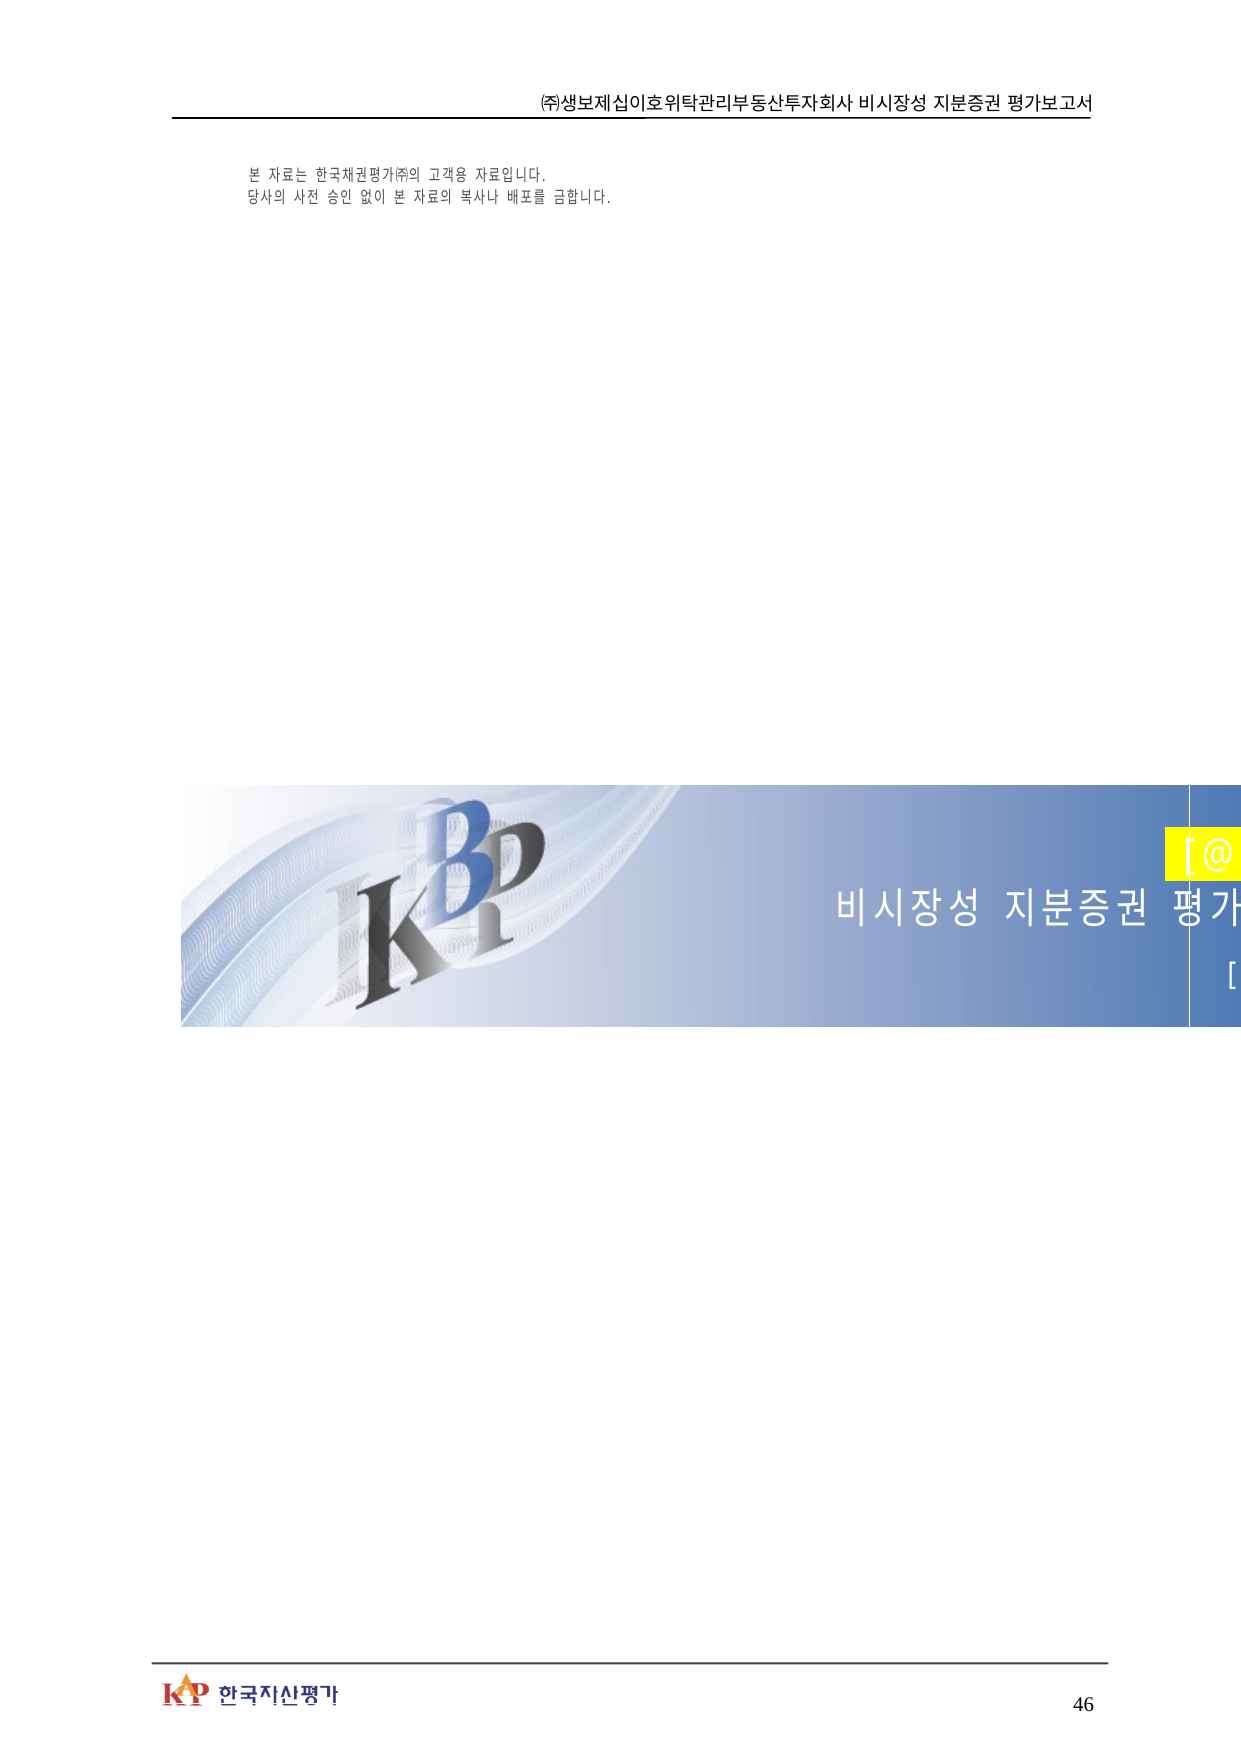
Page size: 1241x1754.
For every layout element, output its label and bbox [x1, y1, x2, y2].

picture [155, 1704, 345, 1714]
picture [155, 1669, 345, 1703]
